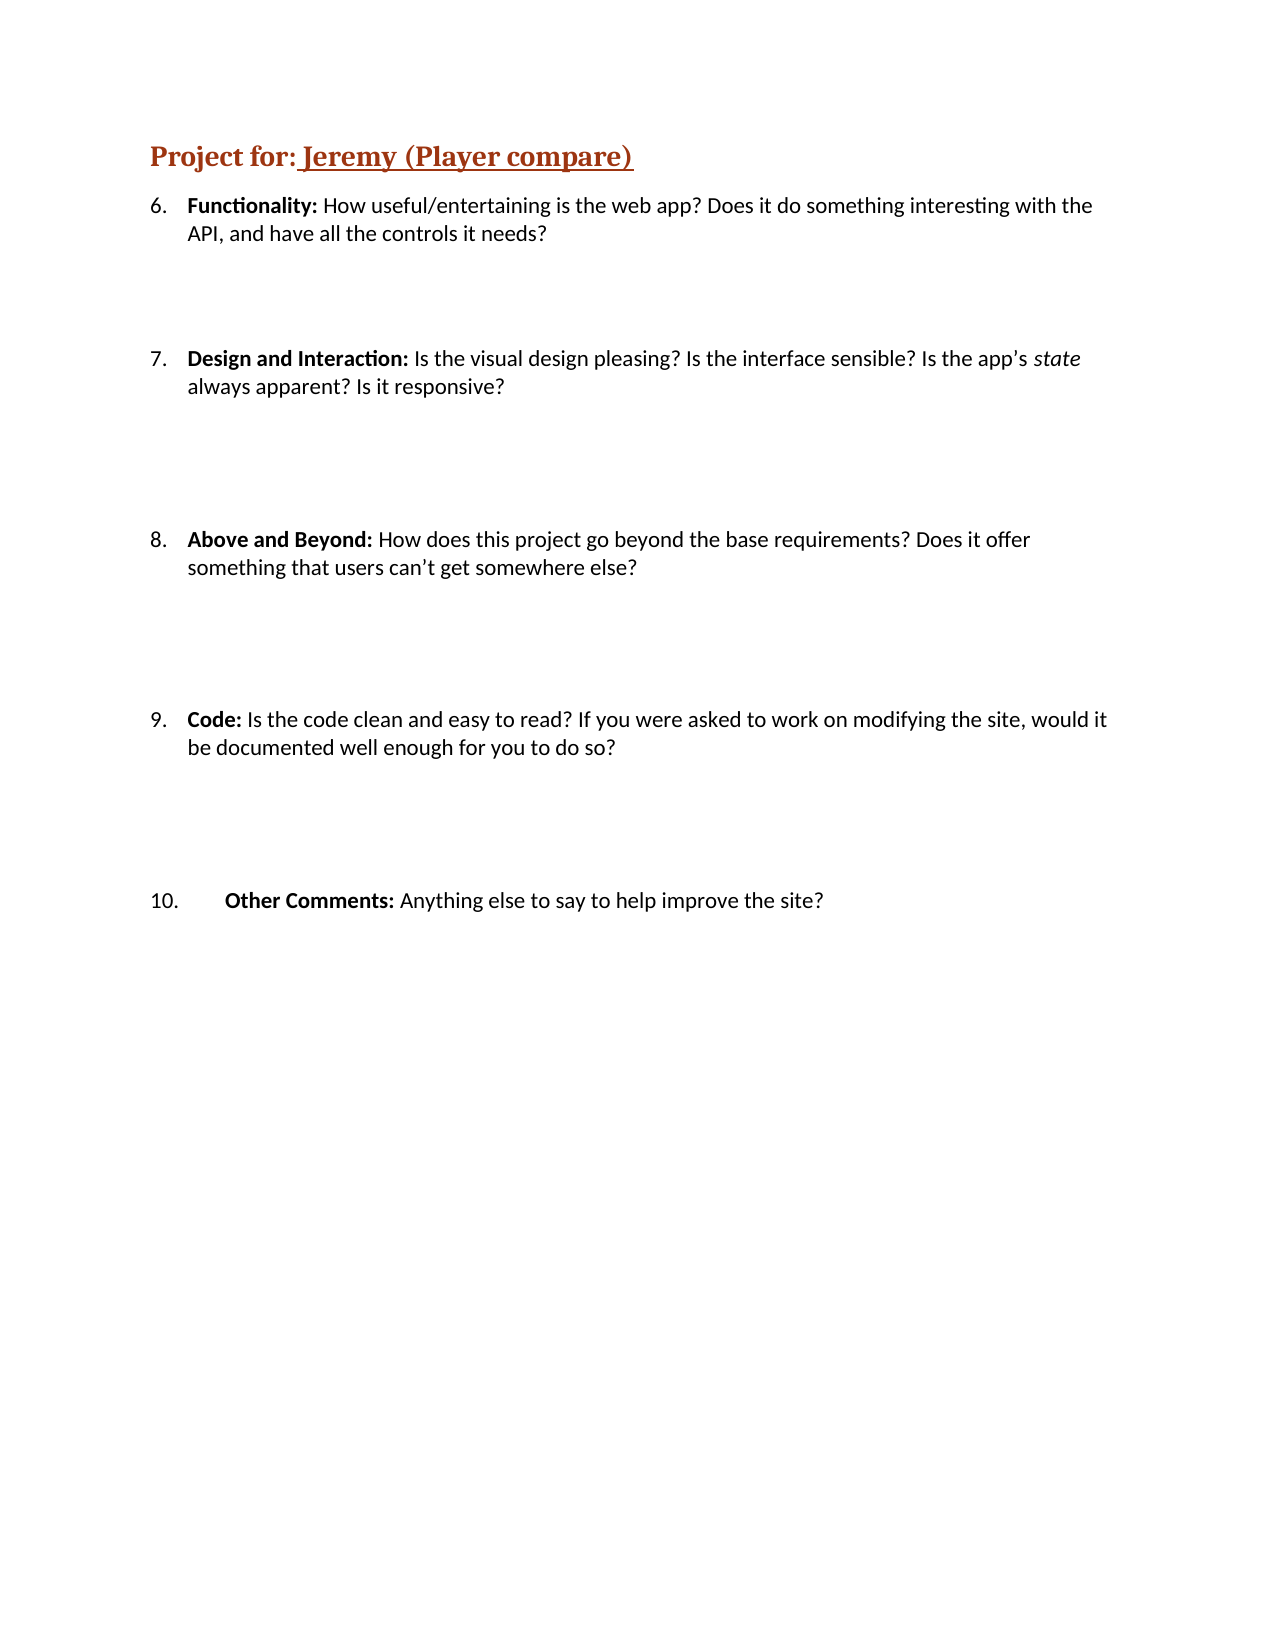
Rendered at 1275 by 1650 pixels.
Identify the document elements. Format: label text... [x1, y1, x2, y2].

subtitle Project for: Jeremy (Player compare) [150, 141, 1125, 174]
list Above and Beyond: How does this project go beyond the base requirements? Does it offer something that users can’t get somewhere else? [150, 525, 1125, 693]
list Other Comments: Anything else to say to help improve the site? [150, 886, 1125, 914]
list Code: Is the code clean and easy to read? If you were asked to work on modifying the site, would it be documented well enough for you to do so? [150, 705, 1125, 873]
list Design and Interaction: Is the visual design pleasing? Is the interface sensible? Is the app’s state always apparent? Is it responsive? [150, 344, 1125, 512]
list Functionality: How useful/entertaining is the web app? Does it do something interesting with the API, and have all the controls it needs? [150, 192, 1125, 332]
